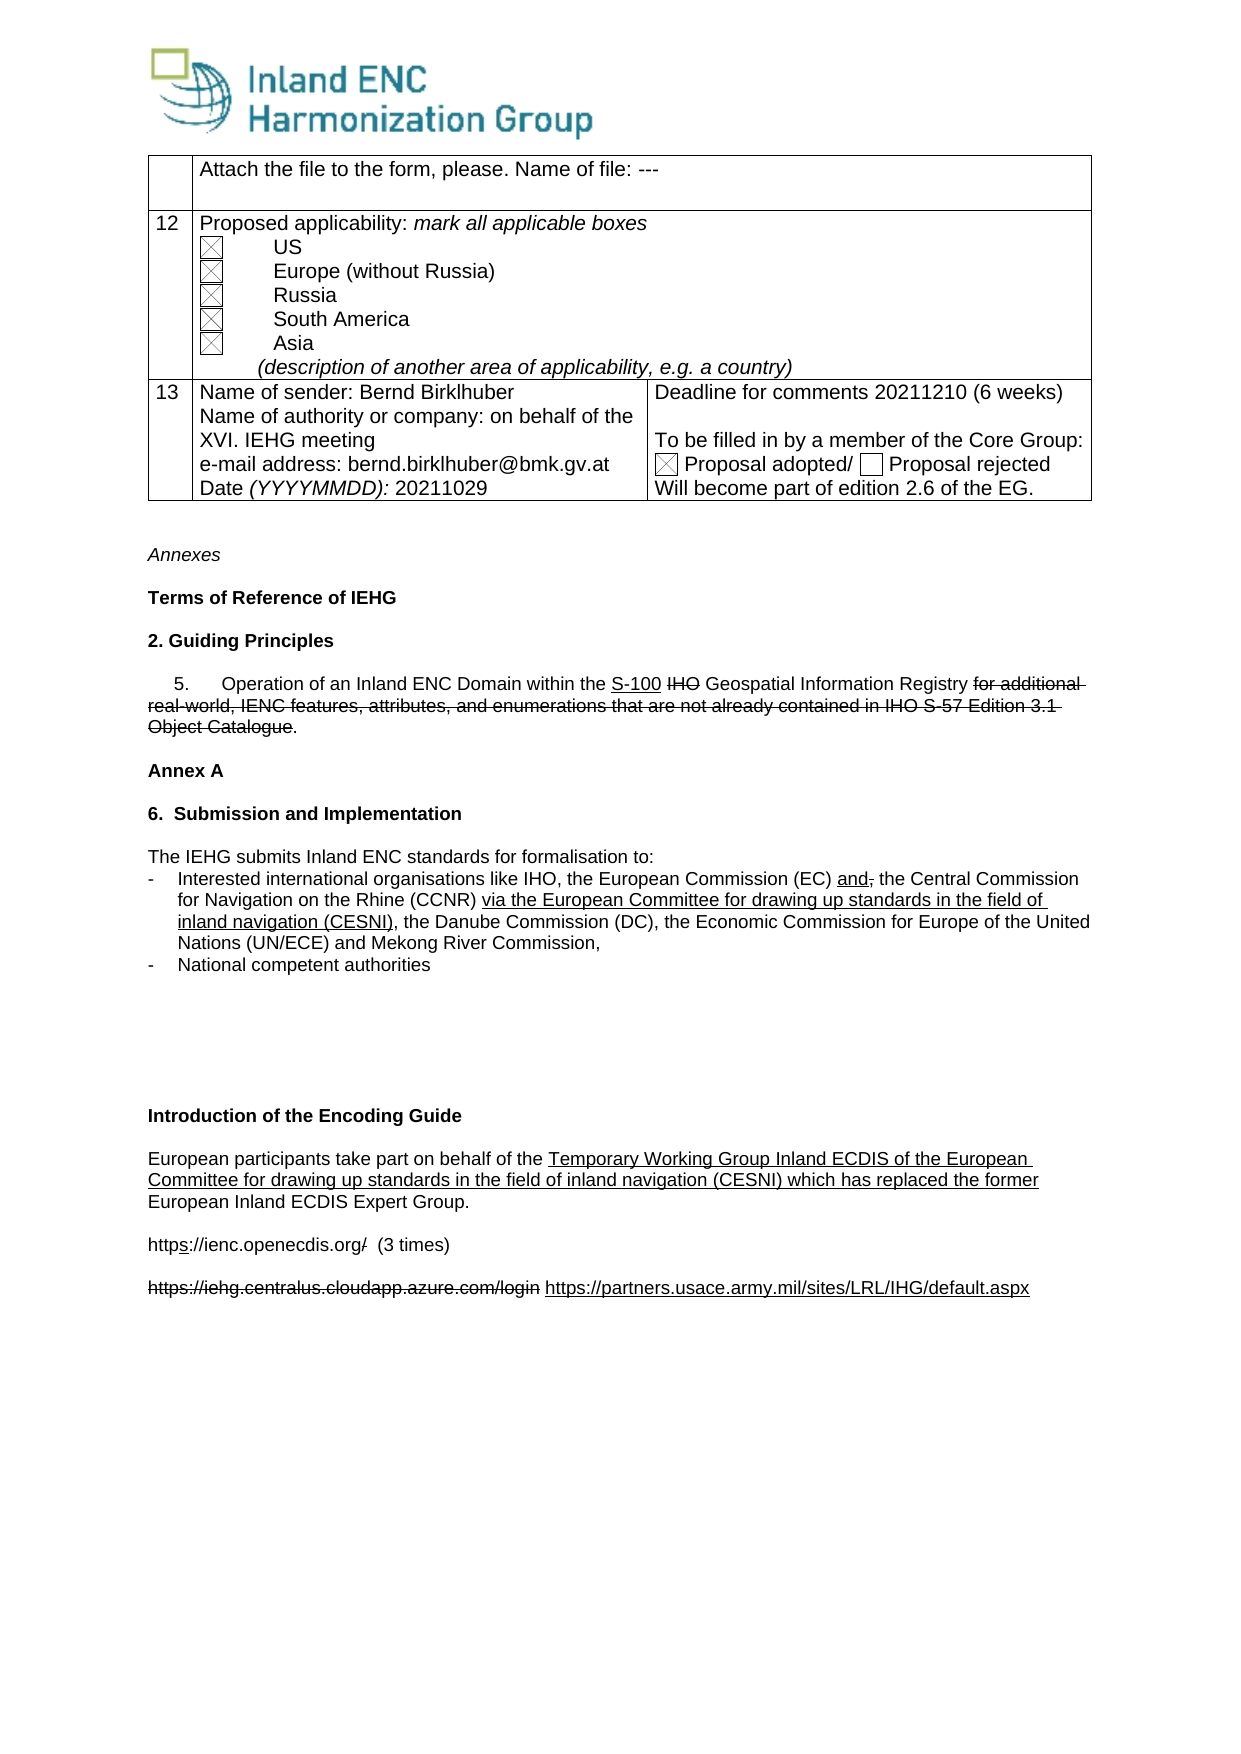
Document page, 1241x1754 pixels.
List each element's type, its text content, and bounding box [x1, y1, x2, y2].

table_cell 11 [149, 156, 192, 210]
table_cell 12 [149, 211, 192, 379]
text Annex A [148, 759, 1093, 781]
table_cell Proposed symbol(s): Attach the file to the form, please. Name of file: --- [193, 156, 1091, 210]
text - National competent authorities [148, 953, 1093, 975]
text https://ienc.openecdis.org/ (3 times) [148, 1234, 1093, 1255]
text - Interested international organisations like IHO, the European Commission (EC) and, the Central Commission for Navigation on the Rhine (CCNR) via the European Committee for drawing up standards in the field of inland navigation (CESNI), the Danube Commission (DC), the Economic Commission for Europe of the United Nations (UN/ECE) and Mekong River Commission, [148, 867, 1093, 953]
text Introduction of the Encoding Guide [148, 1104, 1093, 1126]
text 6. Submission and Implementation [148, 803, 1093, 824]
text 2. Guiding Principles [148, 630, 1093, 652]
text The IEHG submits Inland ENC standards for formalisation to: [148, 846, 1093, 867]
table_cell 13 [149, 380, 192, 500]
table_cell Name of sender: Bernd Birklhuber Name of authority or company: on behalf of the XVI. IEHG meeting e-mail address: bernd.birklhuber@bmk.gv.at Date (YYYYMMDD): 20211029 [193, 380, 647, 500]
table_cell Proposed applicability: mark all applicable boxes US Europe (without Russia) Russia South America Asia (description of another area of applicability, e.g. a country) [193, 211, 1091, 379]
text 5. Operation of an Inland ENC Domain within the S-100 IHO Geospatial Information Registry for additional real-world, IENC features, attributes, and enumerations that are not already contained in IHO S-57 Edition 3.1 Object Catalogue. [148, 673, 1093, 738]
text Annexes [148, 544, 1093, 565]
text Terms of Reference of IEHG [148, 587, 1093, 608]
text European participants take part on behalf of the Temporary Working Group Inland ECDIS of the European Committee for drawing up standards in the field of inland navigation (CESNI) which has replaced the former European Inland ECDIS Expert Group. [148, 1148, 1093, 1212]
text https://iehg.centralus.cloudapp.azure.com/login https://partners.usace.army.mil/sites/LRL/IHG/default.aspx [148, 1277, 1093, 1298]
table_cell Deadline for comments 20211210 (6 weeks) To be filled in by a member of the Core Group: Proposal adopted/ Proposal rejected Will become part of edition 2.6 of the EG. [648, 380, 1091, 500]
picture [147, 44, 597, 143]
